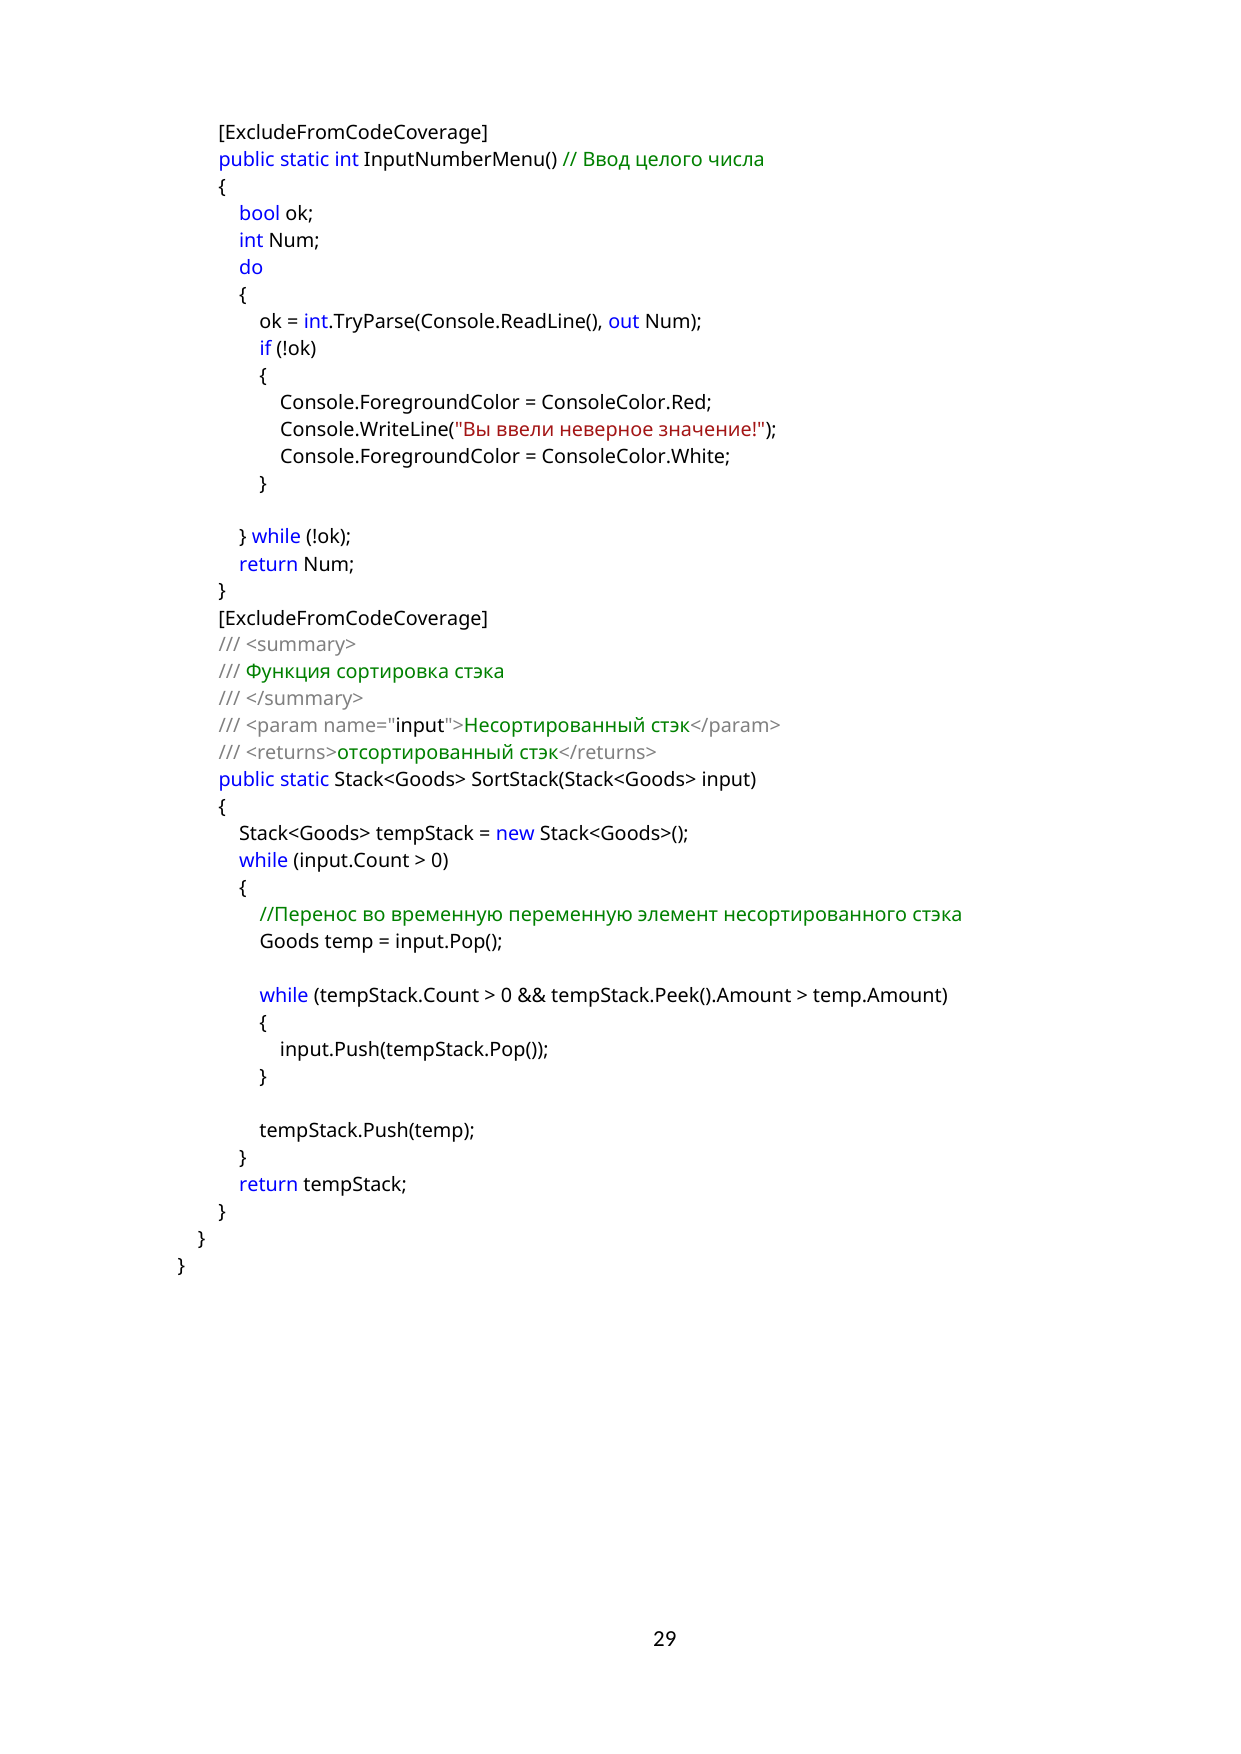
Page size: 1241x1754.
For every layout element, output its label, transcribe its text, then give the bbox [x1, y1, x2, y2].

text bool ok; [177, 199, 1152, 226]
text ok = int.TryParse(Console.ReadLine(), out Num); [177, 307, 1152, 334]
text public static Stack<Goods> SortStack(Stack<Goods> input) [177, 766, 1152, 793]
text { [177, 873, 1152, 901]
text Console.WriteLine("Вы ввели неверное значение!"); [177, 415, 1152, 442]
text Console.ForegroundColor = ConsoleColor.White; [177, 442, 1152, 469]
text Goods temp = input.Pop(); [177, 927, 1152, 954]
text [ExcludeFromCodeCoverage] [177, 118, 1152, 145]
text Console.ForegroundColor = ConsoleColor.Red; [177, 388, 1152, 415]
text /// <param name="input">Несортированный стэк</param> [177, 712, 1152, 739]
text //Перенос во временную переменную элемент несортированного стэка [177, 901, 1152, 927]
text while (input.Count > 0) [177, 847, 1152, 873]
text } [177, 1062, 1152, 1089]
text { [177, 1008, 1152, 1035]
text } [177, 1143, 1152, 1170]
text while (tempStack.Count > 0 && tempStack.Peek().Amount > temp.Amount) [177, 981, 1152, 1008]
text } [177, 1224, 1152, 1251]
text } [177, 469, 1152, 496]
text tempStack.Push(temp); [177, 1116, 1152, 1143]
text /// <summary> [177, 631, 1152, 658]
text return Num; [177, 550, 1152, 577]
text Stack<Goods> tempStack = new Stack<Goods>(); [177, 819, 1152, 847]
text do [177, 253, 1152, 280]
text int Num; [177, 226, 1152, 253]
text return tempStack; [177, 1170, 1152, 1197]
text } [177, 1197, 1152, 1224]
text { [177, 361, 1152, 388]
text { [177, 280, 1152, 307]
text /// <returns>отсортированный стэк</returns> [177, 739, 1152, 766]
text { [177, 793, 1152, 819]
text input.Push(tempStack.Pop()); [177, 1035, 1152, 1062]
text } [177, 1251, 1152, 1278]
text } while (!ok); [177, 523, 1152, 550]
text [ExcludeFromCodeCoverage] [177, 604, 1152, 631]
text } [177, 577, 1152, 604]
text /// Функция сортировка стэка [177, 658, 1152, 685]
text /// </summary> [177, 685, 1152, 712]
text if (!ok) [177, 334, 1152, 361]
text public static int InputNumberMenu() // Ввод целого числа [177, 145, 1152, 172]
text { [177, 172, 1152, 199]
